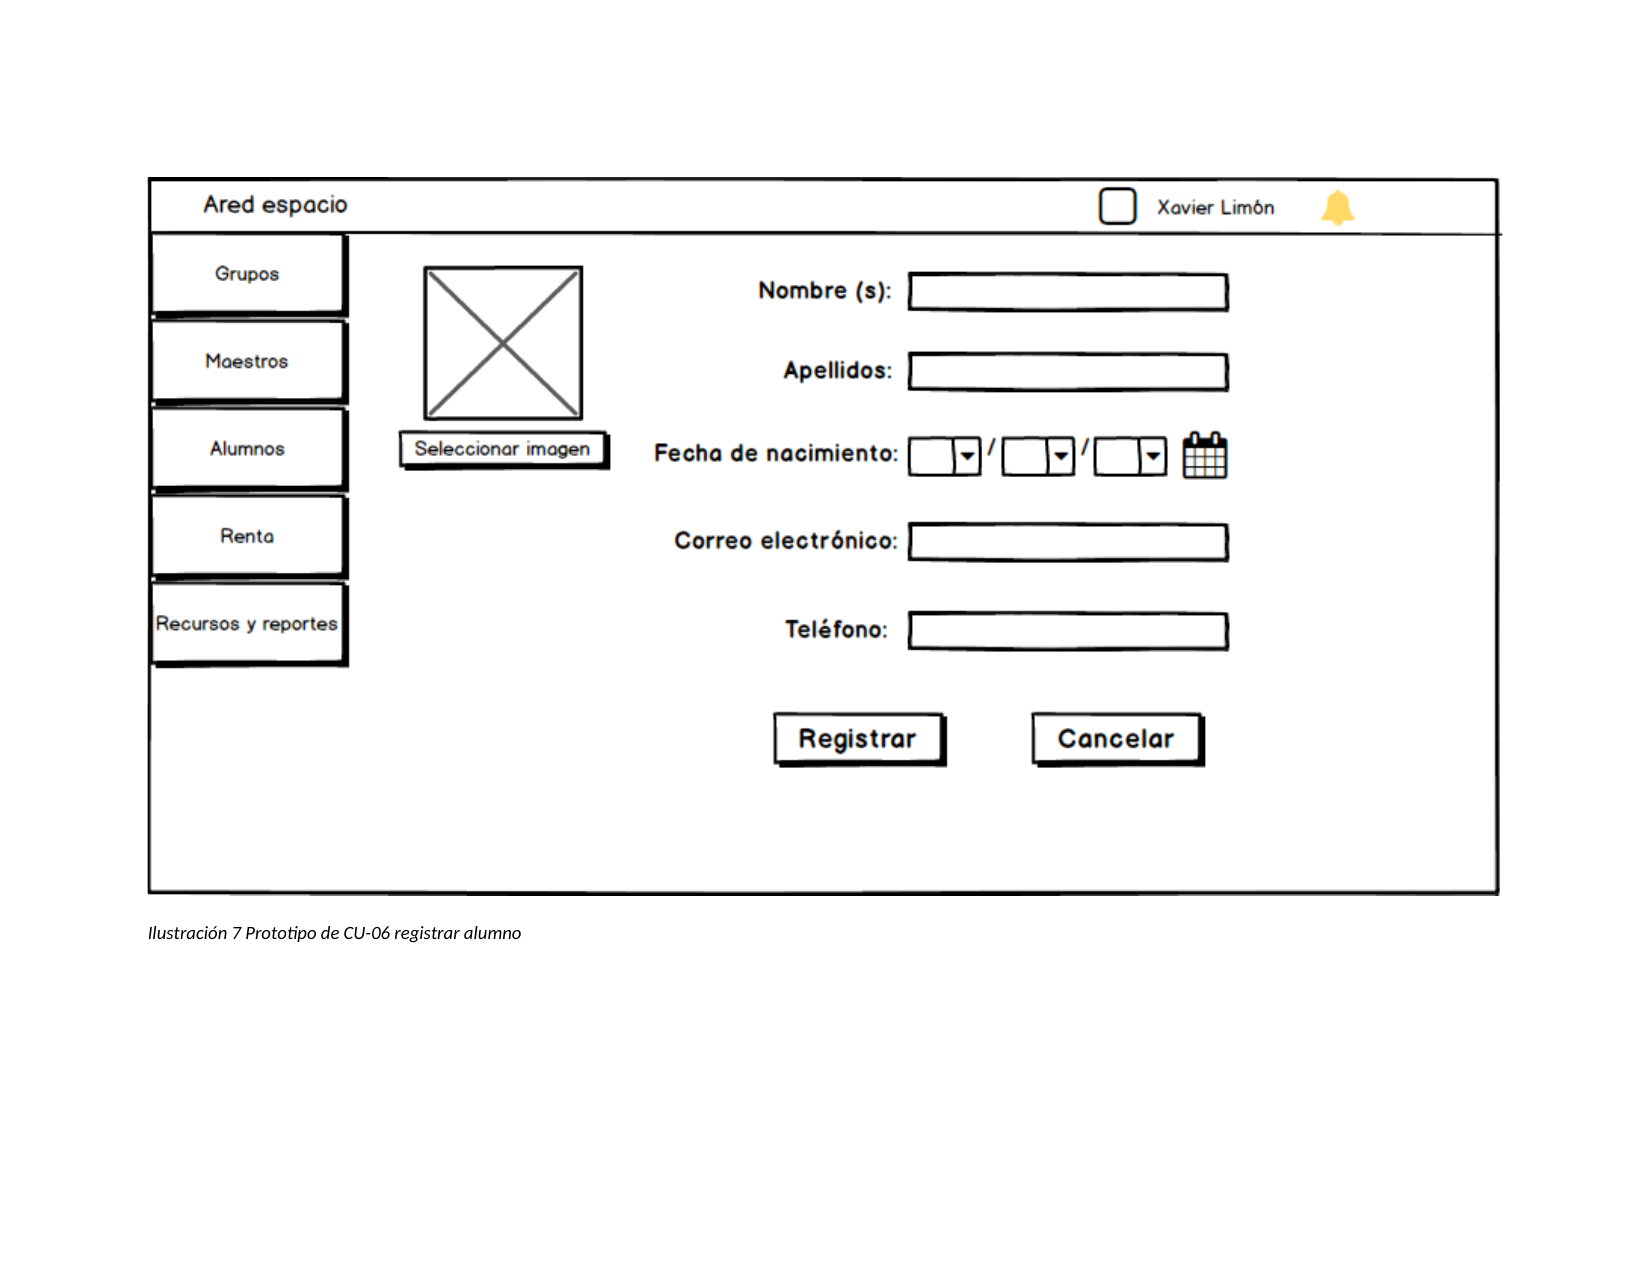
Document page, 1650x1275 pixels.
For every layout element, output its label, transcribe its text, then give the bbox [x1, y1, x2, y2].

text Ilustración 7 Prototipo de CU-06 registrar alumno [148, 921, 1502, 944]
picture [147, 177, 1503, 896]
